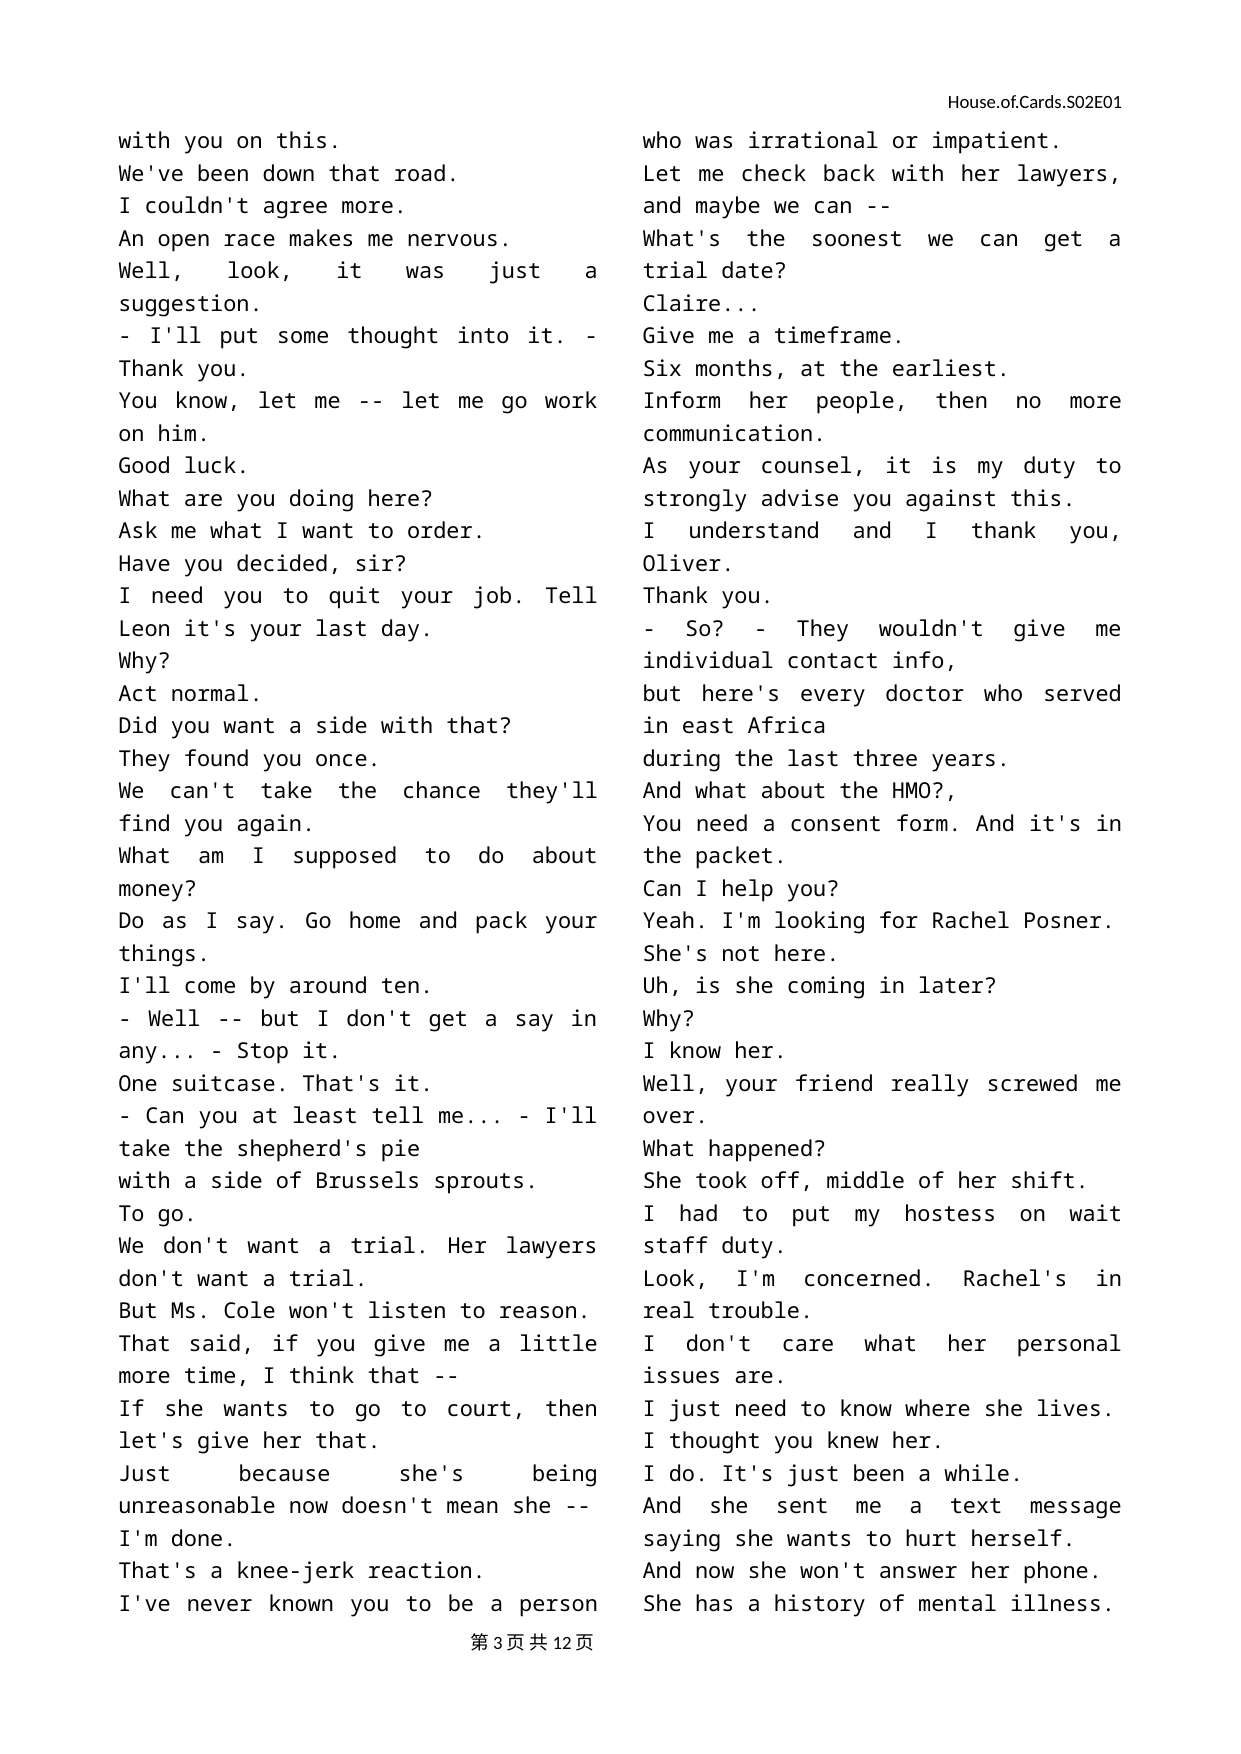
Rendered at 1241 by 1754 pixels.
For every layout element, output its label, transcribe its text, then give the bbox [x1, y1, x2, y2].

text We don't want a trial. Her lawyers don't want a trial. [118, 1229, 598, 1294]
text Thank you. [642, 579, 1122, 612]
text Uh, is she coming in later? [642, 969, 1122, 1002]
text I couldn't agree more. [118, 189, 598, 222]
text I'll come by around ten. [118, 969, 598, 1002]
text Did you want a side with that? [118, 709, 598, 742]
text during the last three years. [642, 742, 1122, 774]
text Yeah. I'm looking for Rachel Posner. [642, 904, 1122, 937]
text And now she won't answer her phone. [642, 1554, 1122, 1587]
text To go. [118, 1197, 598, 1229]
text And what about the HMO?, [642, 774, 1122, 807]
text I do. It's just been a while. [642, 1457, 1122, 1489]
text Have you decided, sir? [118, 547, 598, 579]
text Can I help you? [642, 872, 1122, 904]
text - So? - They wouldn't give me individual contact info, [642, 612, 1122, 677]
text She took off, middle of her shift. [642, 1164, 1122, 1197]
text Just because she's being unreasonable now doesn't mean she -- [118, 1457, 598, 1522]
text What am I supposed to do about money? [118, 839, 598, 904]
text I'm done. [118, 1522, 598, 1554]
text Frank, I don't want to go to battle with you on this. [118, 124, 598, 157]
text They found you once. [118, 742, 598, 774]
text We can't take the chance they'll find you again. [118, 774, 598, 839]
text That said, if you give me a little more time, I think that -- [118, 1327, 598, 1392]
text but here's every doctor who served in east Africa [642, 677, 1122, 742]
text - Well -- but I don't get a say in any... - Stop it. [118, 1002, 598, 1067]
text Six months, at the earliest. [642, 352, 1122, 384]
text If she wants to go to court, then let's give her that. [118, 1392, 598, 1457]
text I just need to know where she lives. [642, 1392, 1122, 1424]
text Act normal. [118, 677, 598, 709]
text What's the soonest we can get a trial date? [642, 222, 1122, 287]
text As your counsel, it is my duty to strongly advise you against this. [642, 449, 1122, 514]
text An open race makes me nervous. [118, 222, 598, 254]
text Inform her people, then no more communication. [642, 384, 1122, 449]
text One suitcase. That's it. [118, 1067, 598, 1099]
text Ask me what I want to order. [118, 514, 598, 547]
text Do as I say. Go home and pack your things. [118, 904, 598, 969]
text And she sent me a text message saying she wants to hurt herself. [642, 1489, 1122, 1554]
text I thought you knew her. [642, 1424, 1122, 1457]
text Good luck. [118, 449, 598, 482]
text - I'll put some thought into it. - Thank you. [118, 319, 598, 384]
text I had to put my hostess on wait staff duty. [642, 1197, 1122, 1262]
text I need you to quit your job. Tell Leon it's your last day. [118, 579, 598, 644]
text What happened? [642, 1132, 1122, 1164]
text Well, your friend really screwed me over. [642, 1067, 1122, 1132]
text Well, look, it was just a suggestion. [118, 254, 598, 319]
text I've never known you to be a person who was irrational or impatient. [642, 124, 1122, 157]
text Look, I'm concerned. Rachel's in real trouble. [642, 1262, 1122, 1327]
text But Ms. Cole won't listen to reason. [118, 1294, 598, 1327]
text Let me check back with her lawyers, and maybe we can -- [642, 157, 1122, 222]
text Why? [118, 644, 598, 677]
text We've been down that road. [118, 157, 598, 189]
text She has a history of mental illness. [642, 1587, 1122, 1619]
text Give me a timeframe. [642, 319, 1122, 352]
text Claire... [642, 287, 1122, 319]
text I've never known you to be a person who was irrational or impatient. [118, 1587, 598, 1619]
text You know, let me -- let me go work on him. [118, 384, 598, 449]
text You need a consent form. And it's in the packet. [642, 807, 1122, 872]
text - Can you at least tell me... - I'll take the shepherd's pie [118, 1099, 598, 1164]
text Why? [642, 1002, 1122, 1034]
text I understand and I thank you, Oliver. [642, 514, 1122, 579]
text with a side of Brussels sprouts. [118, 1164, 598, 1197]
text What are you doing here? [118, 482, 598, 514]
text I know her. [642, 1034, 1122, 1067]
text She's not here. [642, 937, 1122, 969]
text That's a knee-jerk reaction. [118, 1554, 598, 1587]
text I don't care what her personal issues are. [642, 1327, 1122, 1392]
